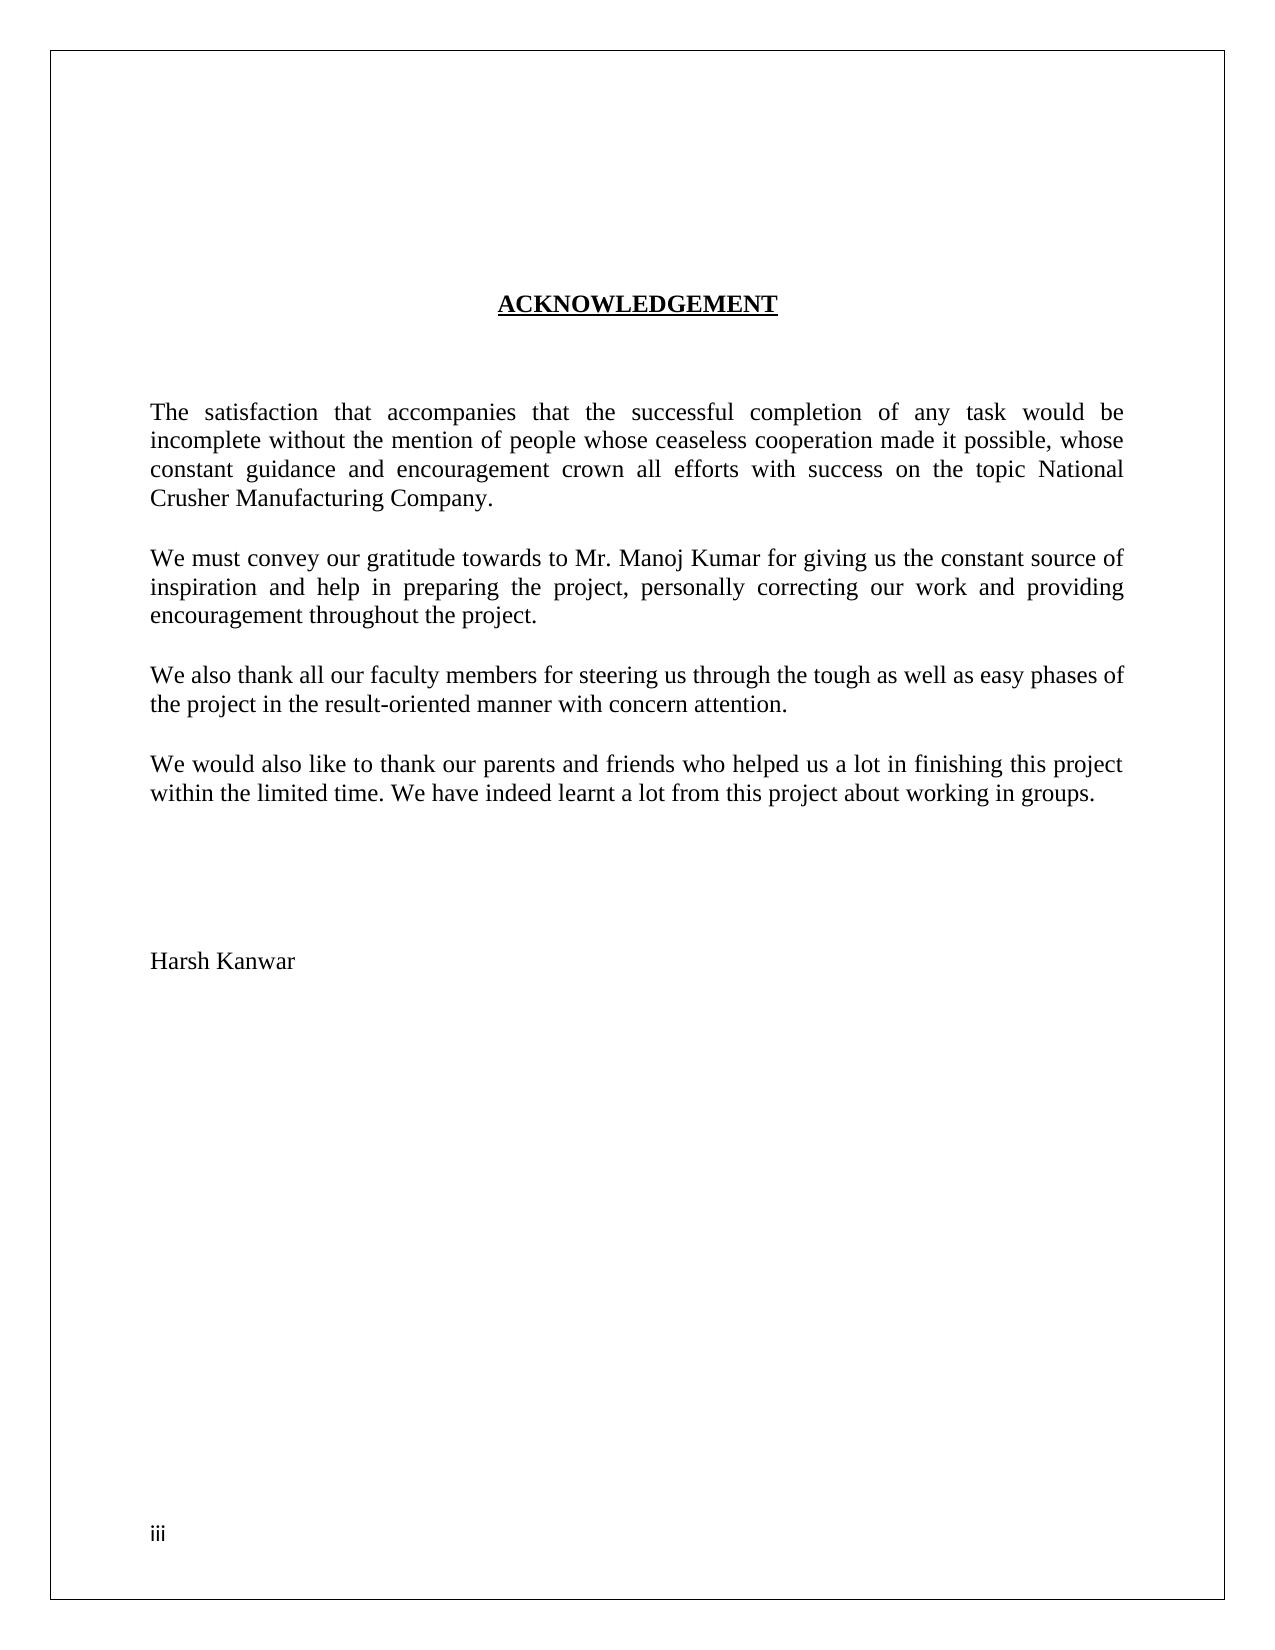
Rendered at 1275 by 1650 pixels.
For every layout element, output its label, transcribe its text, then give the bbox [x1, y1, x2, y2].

text We also thank all our faculty members for steering us through the tough as well as easy phases of the project in the result-oriented manner with concern attention. [150, 661, 1125, 718]
text We would also like to thank our parents and friends who helped us a lot in finishing this project within the limited time. We have indeed learnt a lot from this project about working in groups. [150, 749, 1125, 807]
text The satisfaction that accompanies that the successful completion of any task would be incomplete without the mention of people whose ceaseless cooperation made it possible, whose constant guidance and encouragement crown all efforts with success on the topic National Crusher Manufacturing Company. [150, 397, 1125, 512]
text ACKNOWLEDGEMENT [150, 289, 1125, 318]
text We must convey our gratitude towards to Mr. Manoj Kumar for giving us the constant source of inspiration and help in preparing the project, personally correcting our work and providing encouragement throughout the project. [150, 543, 1125, 629]
text Harsh Kanwar [150, 946, 1125, 974]
